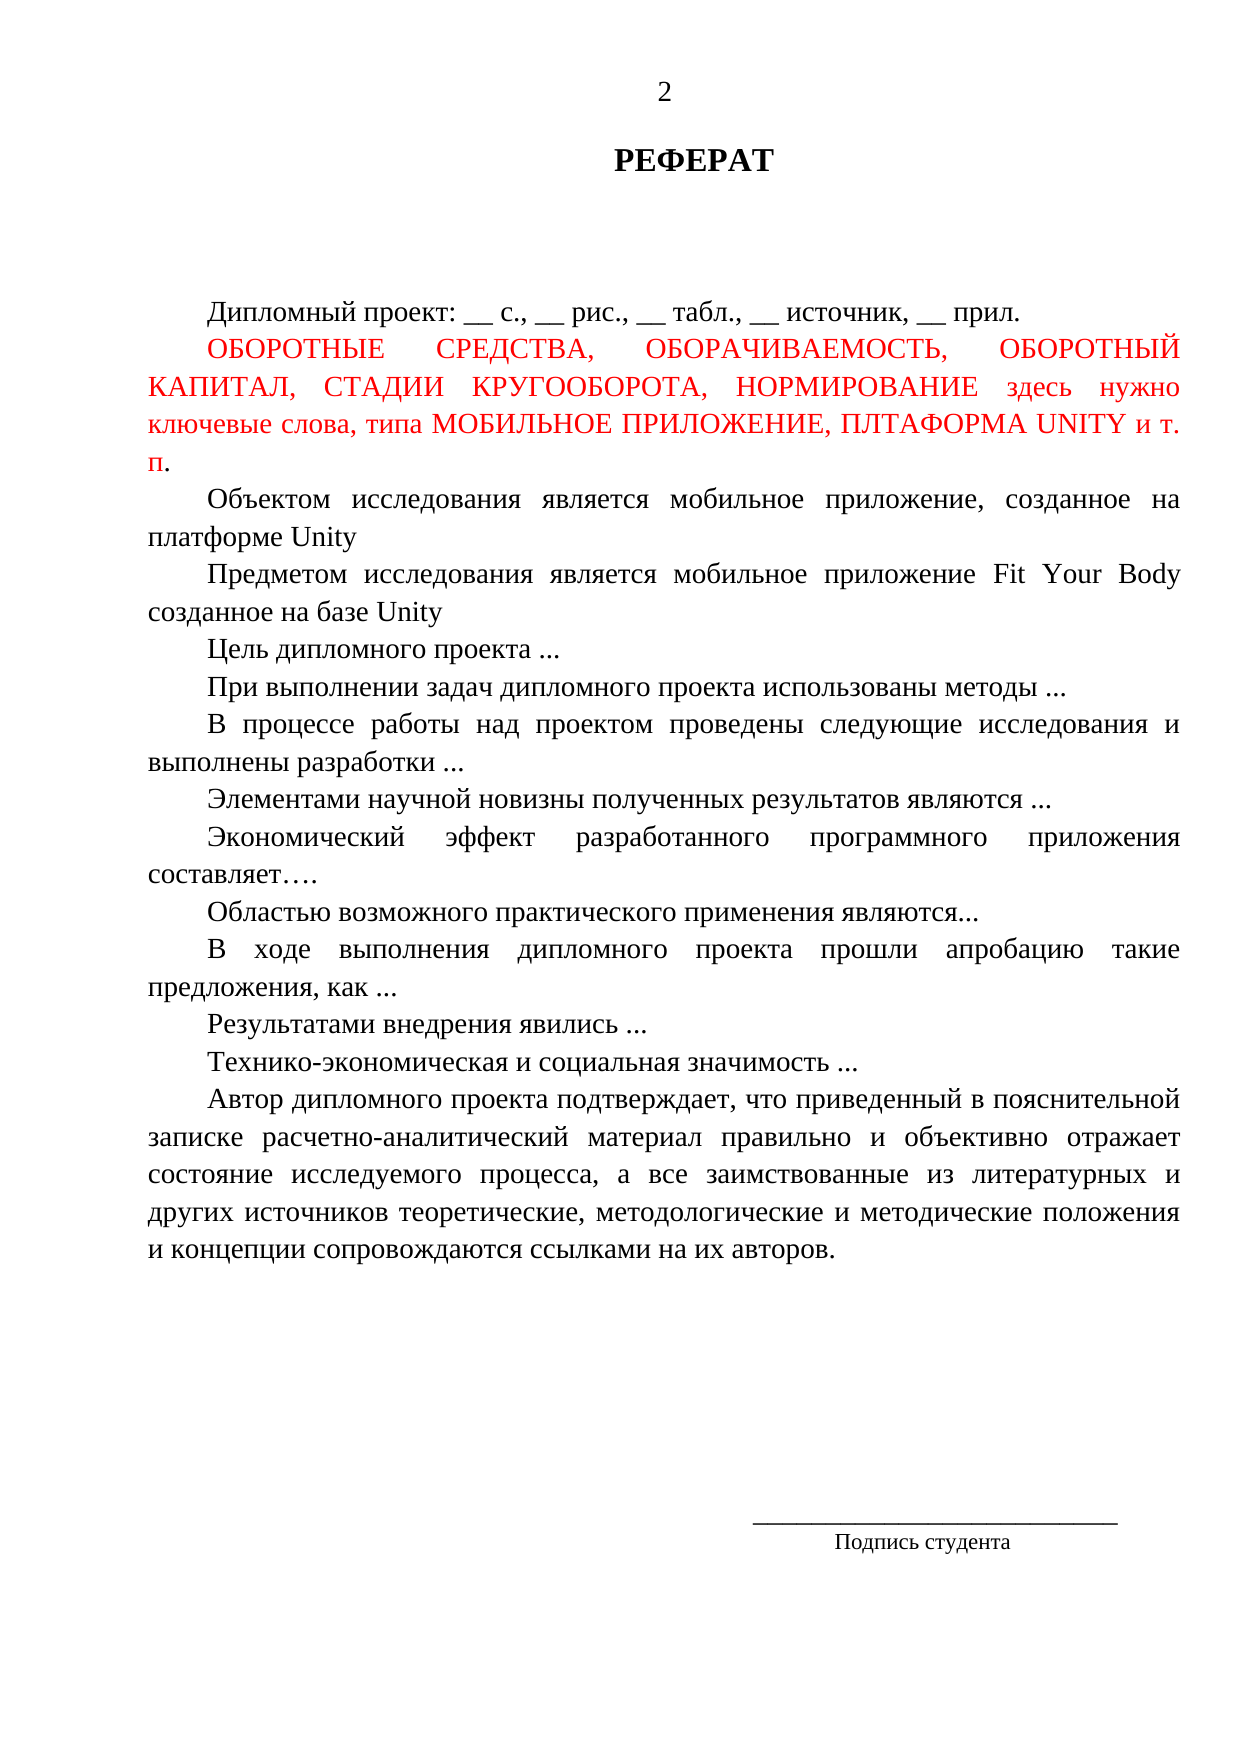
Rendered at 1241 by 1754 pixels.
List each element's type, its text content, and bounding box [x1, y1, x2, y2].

text Элементами научной новизны полученных результатов являются ... [148, 778, 1181, 816]
text В ходе выполнения дипломного проекта прошли апробацию такие предложения, как ... [148, 928, 1181, 1003]
text Областью возможного практического применения являются... [148, 891, 1181, 928]
text Автор дипломного проекта подтверждает, что приведенный в пояснительной записке расчетно-аналитический материал правильно и объективно отражает состояние исследуемого процесса, а все заимствованные из литературных и других источников теоретические, методологические и методические положения и концепции сопровождаются ссылками на их авторов. [148, 1078, 1181, 1266]
text _________________________ [148, 1491, 1181, 1528]
text Объектом исследования является мобильное приложение, созданное на платформе Unity [148, 478, 1181, 553]
text При выполнении задач дипломного проекта использованы методы ... [148, 666, 1181, 703]
text ОБОРОТНЫЕ СРЕДСТВА, ОБОРАЧИВАЕМОСТЬ, ОБОРОТНЫЙ КАПИТАЛ, СТАДИИ КРУГООБОРОТА, НОРМИРОВАНИЕ здесь нужно ключевые слова, типа МОБИЛЬНОЕ ПРИЛОЖЕНИЕ, ПЛТАФОРМА UNITY и т. п. [148, 328, 1181, 478]
text Цель дипломного проекта ... [148, 628, 1181, 666]
text Предметом исследования является мобильное приложение Fit Your Body созданное на базе Unity [148, 553, 1181, 628]
text ПИНСК 2018РЕФЕРАТ [148, 141, 1181, 178]
text Экономический эффект разработанного программного приложения составляет…. [148, 816, 1181, 891]
text Дипломный проект: __ с., __ рис., __ табл., __ источник, __ прил. [148, 291, 1181, 328]
text В процессе работы над проектом проведены следующие исследования и выполнены разработки ... [148, 703, 1181, 778]
text Подпись студента [590, 1528, 1181, 1555]
text Технико-экономическая и социальная значимость ... [148, 1041, 1181, 1078]
text Результатами внедрения явились ... [148, 1003, 1181, 1041]
